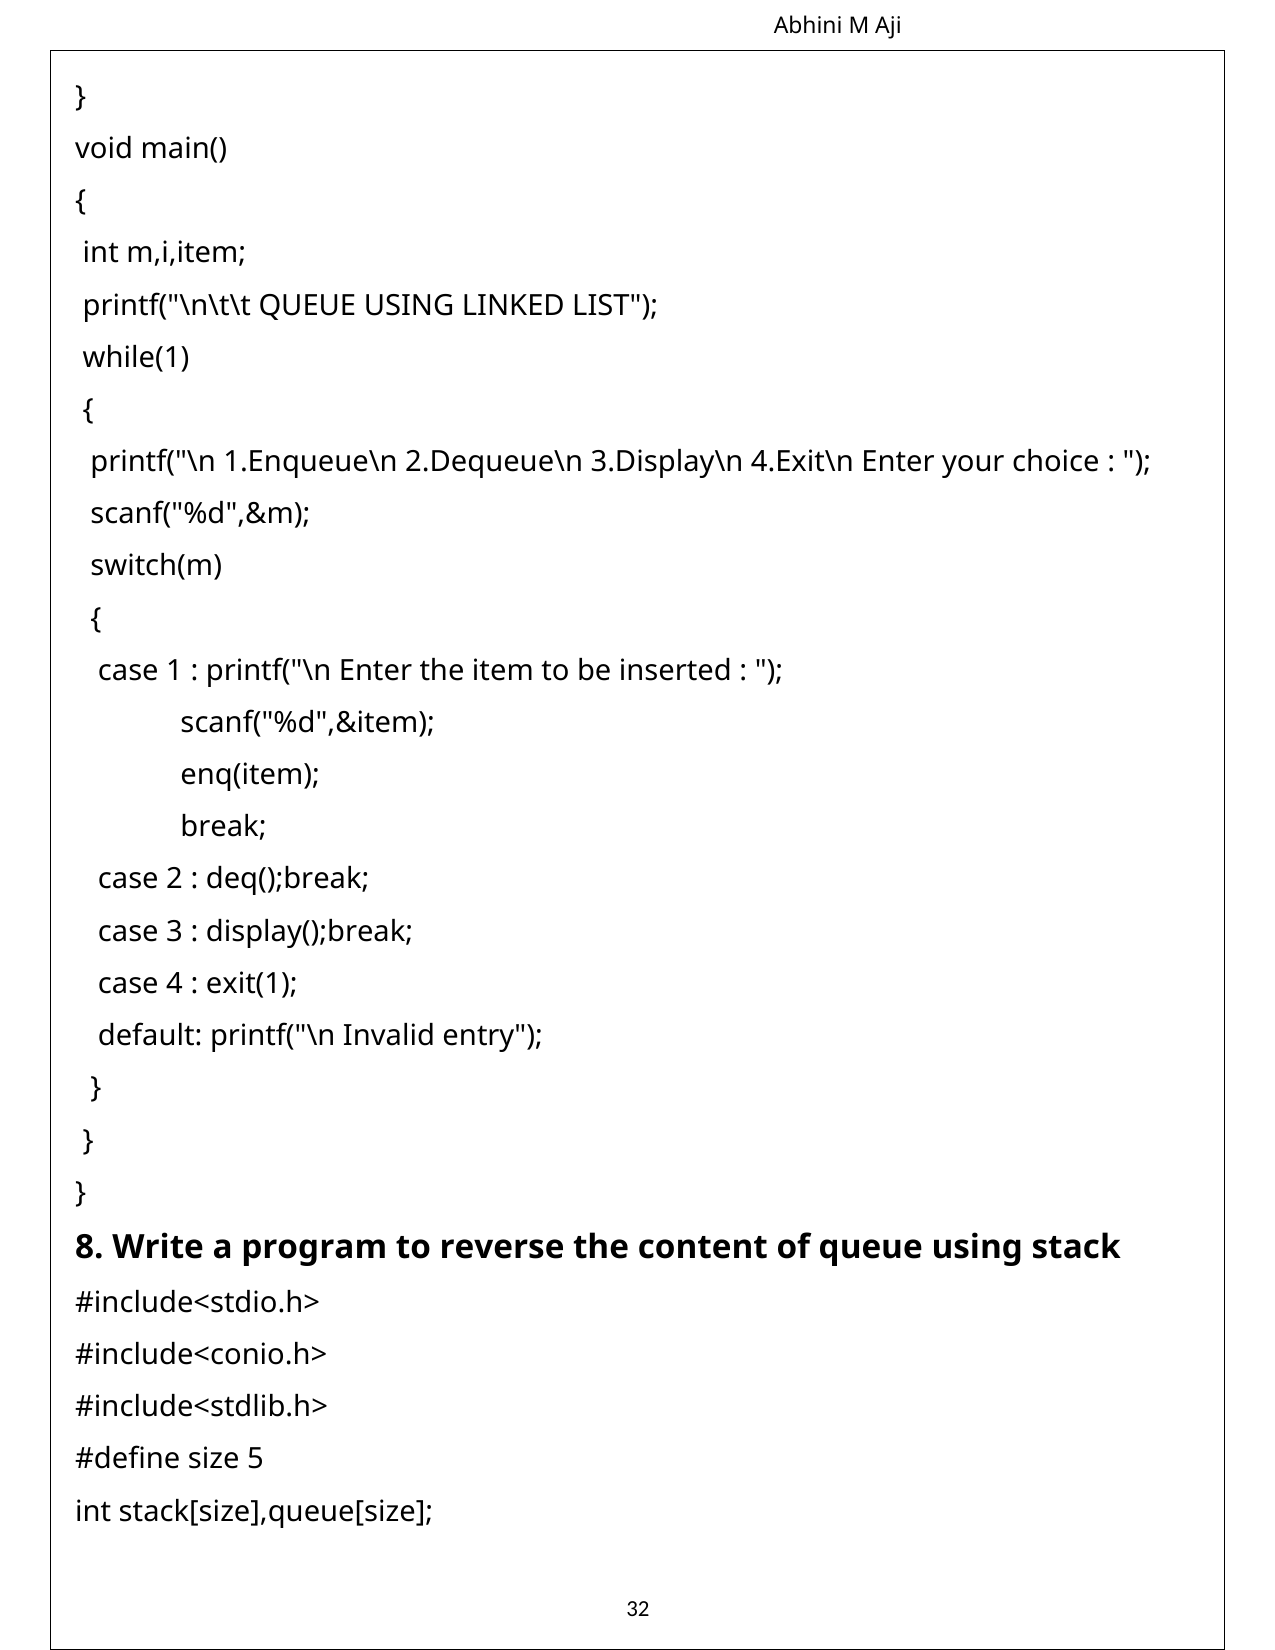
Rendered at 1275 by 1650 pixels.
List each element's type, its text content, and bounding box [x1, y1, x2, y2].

text #define size 5 [75, 1438, 1200, 1477]
text } [75, 1171, 1200, 1211]
text default: printf("\n Invalid entry"); [75, 1014, 1200, 1054]
text int m,i,item; [75, 232, 1200, 271]
text enq(item); [75, 753, 1200, 793]
text printf("\n 1.Enqueue\n 2.Dequeue\n 3.Display\n 4.Exit\n Enter your choice : "); [75, 440, 1200, 480]
text case 1 : printf("\n Enter the item to be inserted : "); [75, 649, 1200, 689]
text { [75, 179, 1200, 219]
text void main() [75, 127, 1200, 167]
text scanf("%d",&m); [75, 492, 1200, 532]
text } [75, 75, 1200, 115]
text scanf("%d",&item); [75, 701, 1200, 741]
text int stack[size],queue[size]; [75, 1490, 1200, 1529]
text 8. Write a program to reverse the content of queue using stack [75, 1223, 1200, 1268]
text case 2 : deq();break; [75, 858, 1200, 897]
text while(1) [75, 336, 1200, 376]
text } [75, 1067, 1200, 1106]
text } [75, 1119, 1200, 1158]
text case 3 : display();break; [75, 910, 1200, 950]
text #include<conio.h> [75, 1333, 1200, 1373]
text #include<stdlib.h> [75, 1385, 1200, 1425]
text { [75, 388, 1200, 428]
text printf("\n\t\t QUEUE USING LINKED LIST"); [75, 284, 1200, 323]
text #include<stdio.h> [75, 1281, 1200, 1321]
text { [75, 597, 1200, 637]
text case 4 : exit(1); [75, 962, 1200, 1002]
text break; [75, 806, 1200, 845]
text switch(m) [75, 545, 1200, 584]
